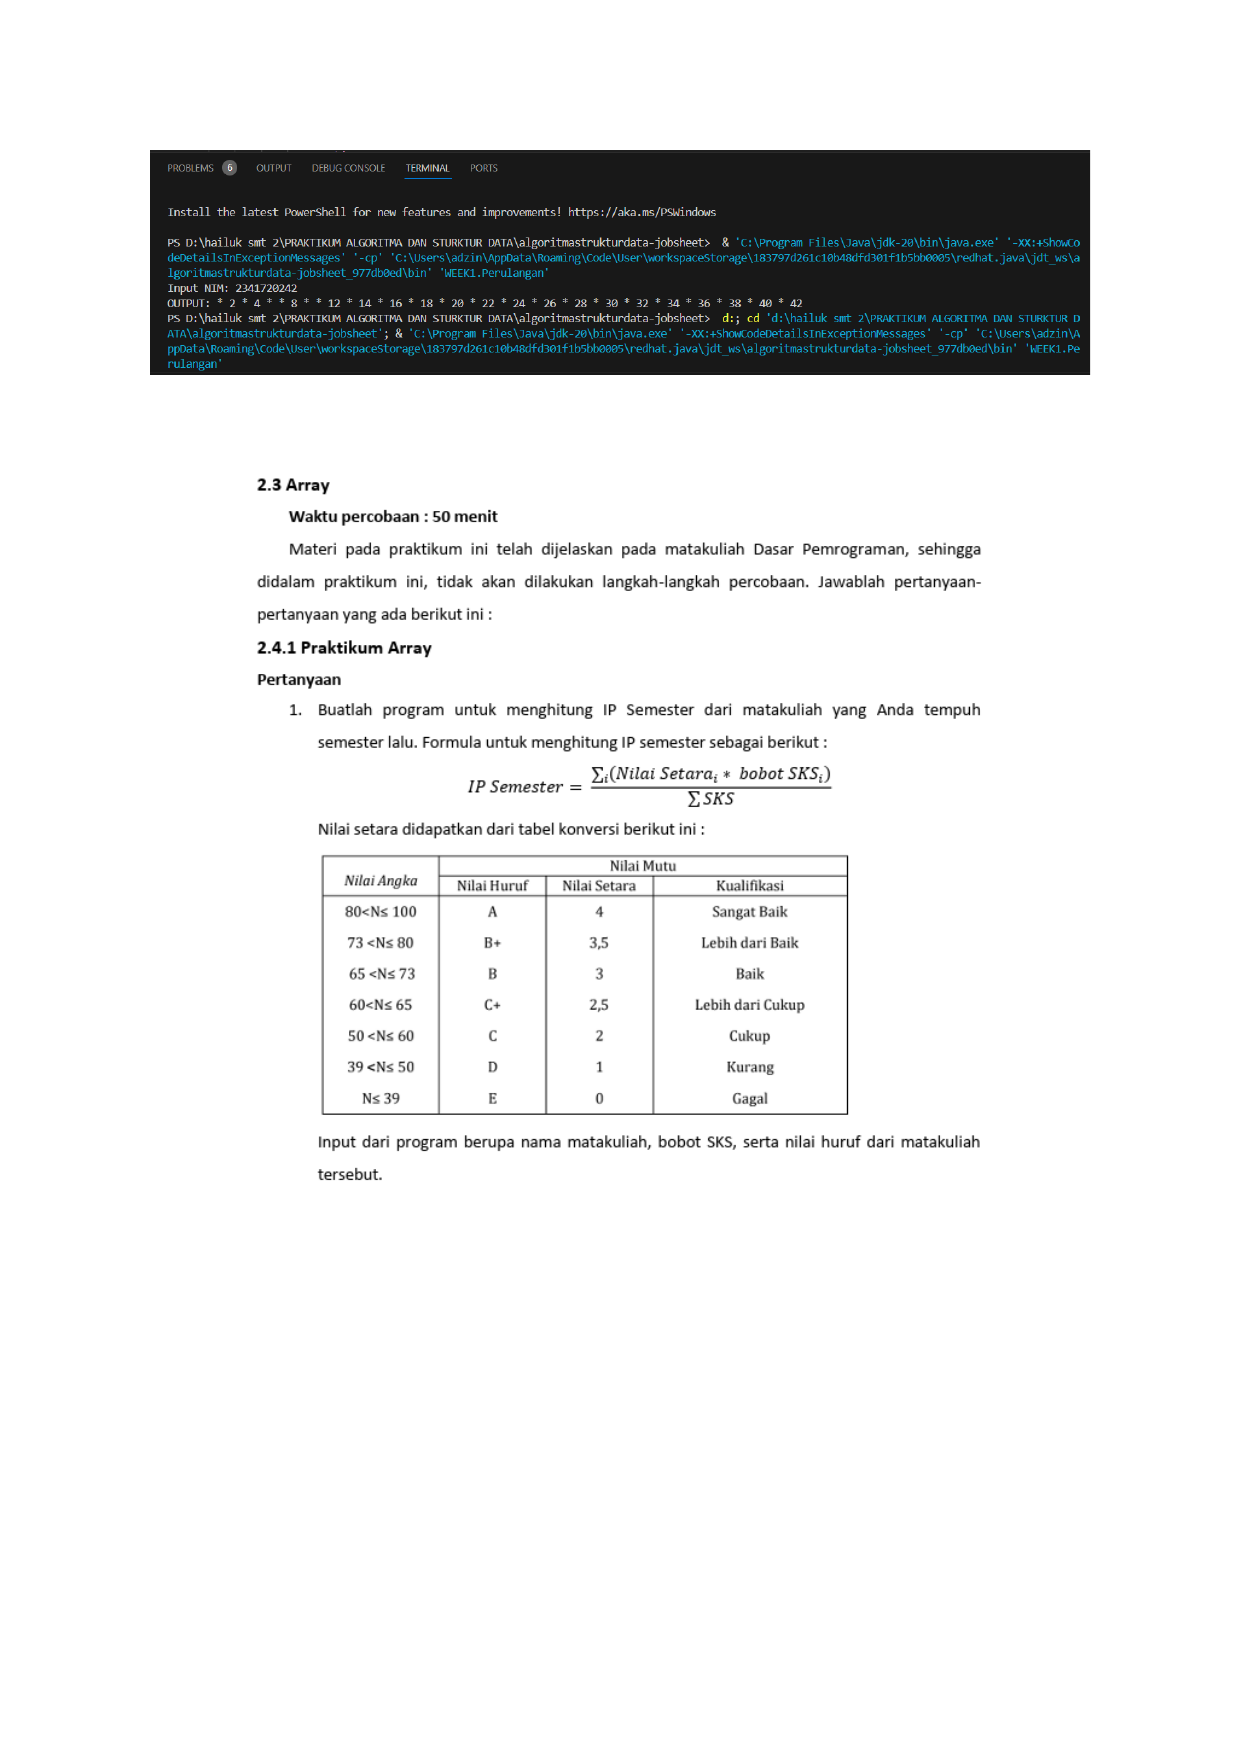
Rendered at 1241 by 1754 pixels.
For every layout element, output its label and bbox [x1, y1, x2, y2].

picture [150, 150, 1091, 375]
picture [150, 440, 1091, 1232]
